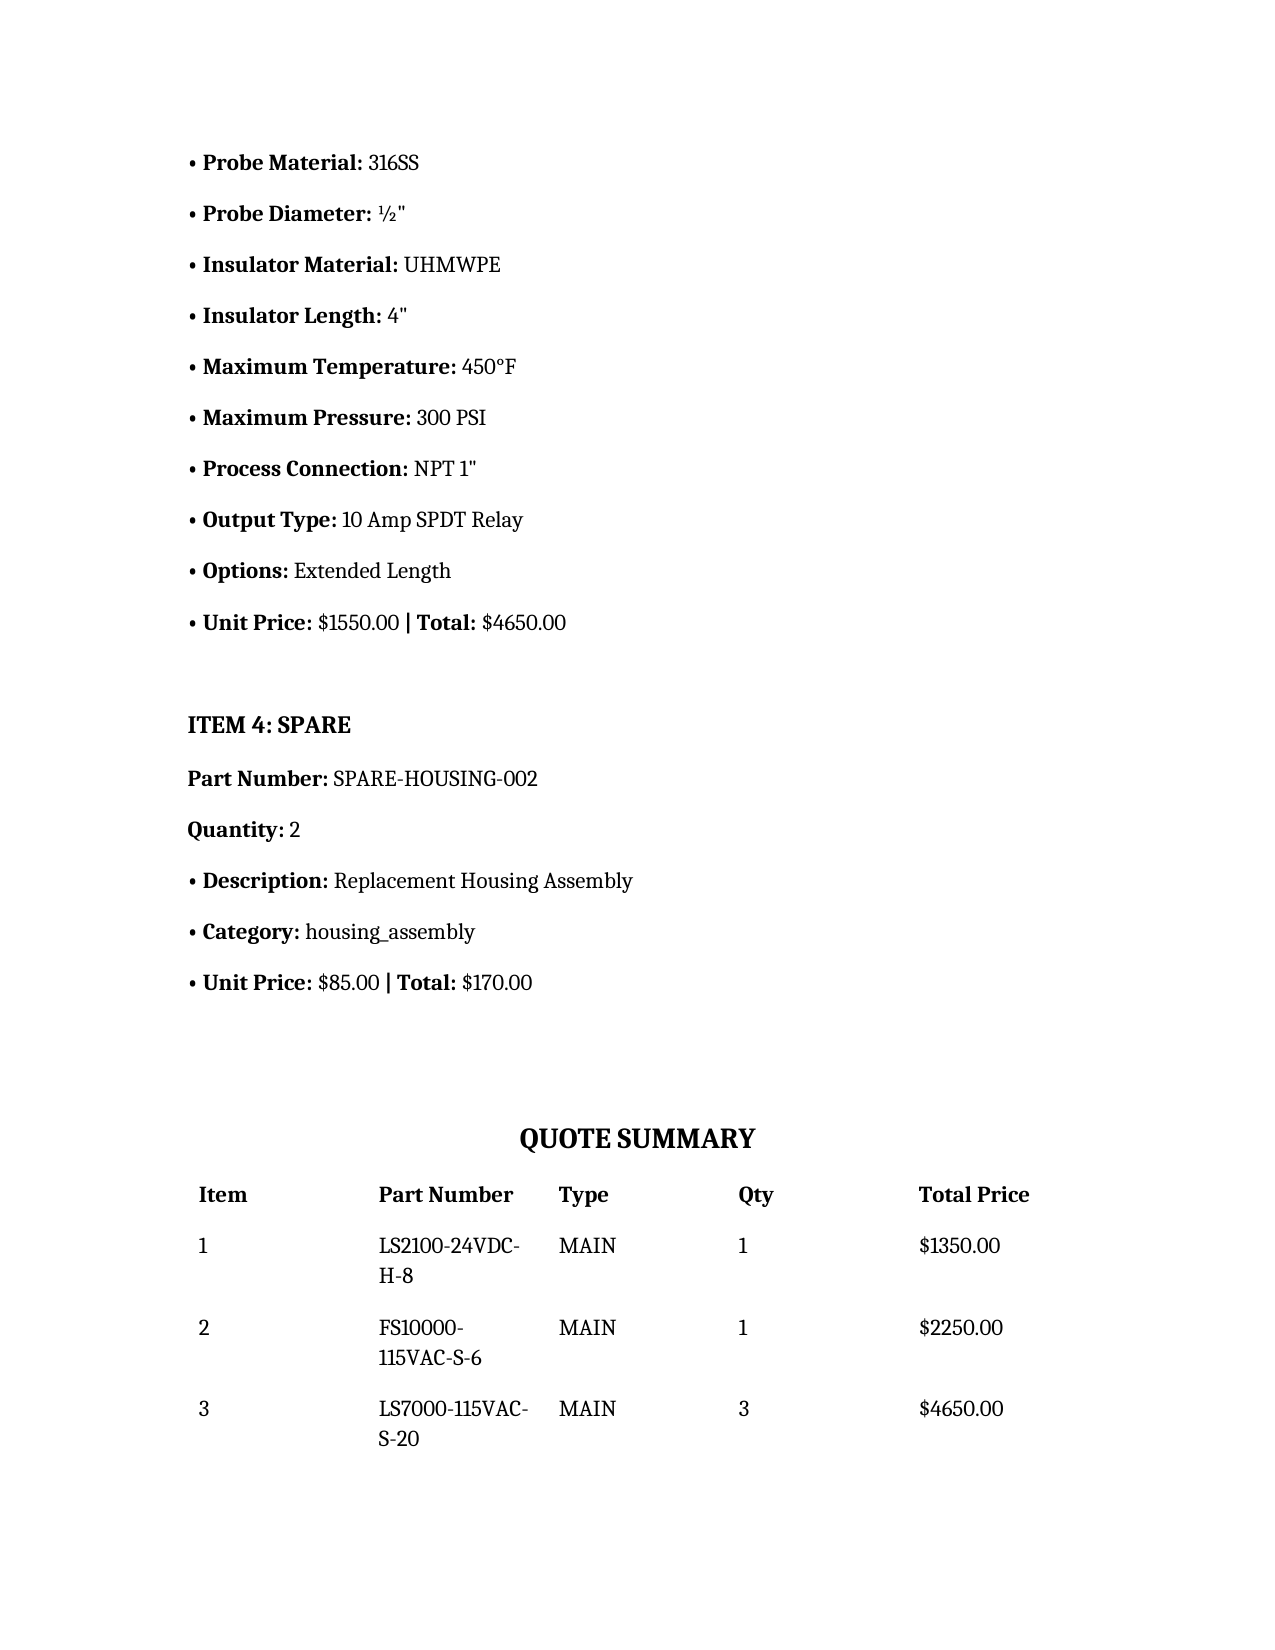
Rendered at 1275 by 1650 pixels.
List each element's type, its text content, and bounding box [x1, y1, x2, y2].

table_cell 2 [188, 1314, 367, 1396]
table_cell MAIN [548, 1396, 727, 1477]
text ITEM 4: SPARE [187, 711, 1087, 740]
table_header Type [548, 1182, 727, 1233]
table_cell LS7000-115VAC-S-20 [368, 1396, 547, 1477]
table_cell 1 [188, 1233, 367, 1314]
table_cell 3 [728, 1396, 907, 1477]
text • Category: housing_assembly [187, 918, 1087, 945]
text • Insulator Material: UHMWPE [187, 252, 1087, 278]
table_header Part Number [368, 1182, 547, 1233]
text • Unit Price: $85.00 | Total: $170.00 [187, 969, 1087, 996]
table_cell $1350.00 [908, 1233, 1087, 1314]
text • Insulator Length: 4" [187, 303, 1087, 329]
table_cell $4650.00 [908, 1396, 1087, 1477]
text • Options: Extended Length [187, 558, 1087, 585]
text • Process Connection: NPT 1" [187, 456, 1087, 483]
table_cell MAIN [548, 1233, 727, 1314]
table_cell FS10000-115VAC-S-6 [368, 1314, 547, 1396]
table_cell LS2100-24VDC-H-8 [368, 1233, 547, 1314]
text • Description: Replacement Housing Assembly [187, 867, 1087, 894]
text • Maximum Temperature: 450°F [187, 354, 1087, 381]
text Part Number: SPARE-HOUSING-002 [187, 765, 1087, 792]
table_cell 1 [728, 1233, 907, 1314]
table_cell $2250.00 [908, 1314, 1087, 1396]
text QUOTE SUMMARY [187, 1123, 1087, 1156]
table_header Total Price [908, 1182, 1087, 1233]
table_header Item [188, 1182, 367, 1233]
text • Maximum Pressure: 300 PSI [187, 405, 1087, 432]
table_cell 1 [728, 1314, 907, 1396]
table_cell MAIN [548, 1314, 727, 1396]
text • Unit Price: $1550.00 | Total: $4650.00 [187, 609, 1087, 636]
table_cell 3 [188, 1396, 367, 1477]
text • Output Type: 10 Amp SPDT Relay [187, 507, 1087, 534]
text • Probe Material: 316SS [187, 150, 1087, 176]
text Quantity: 2 [187, 816, 1087, 843]
text • Probe Diameter: ½" [187, 201, 1087, 227]
table_header Qty [728, 1182, 907, 1233]
